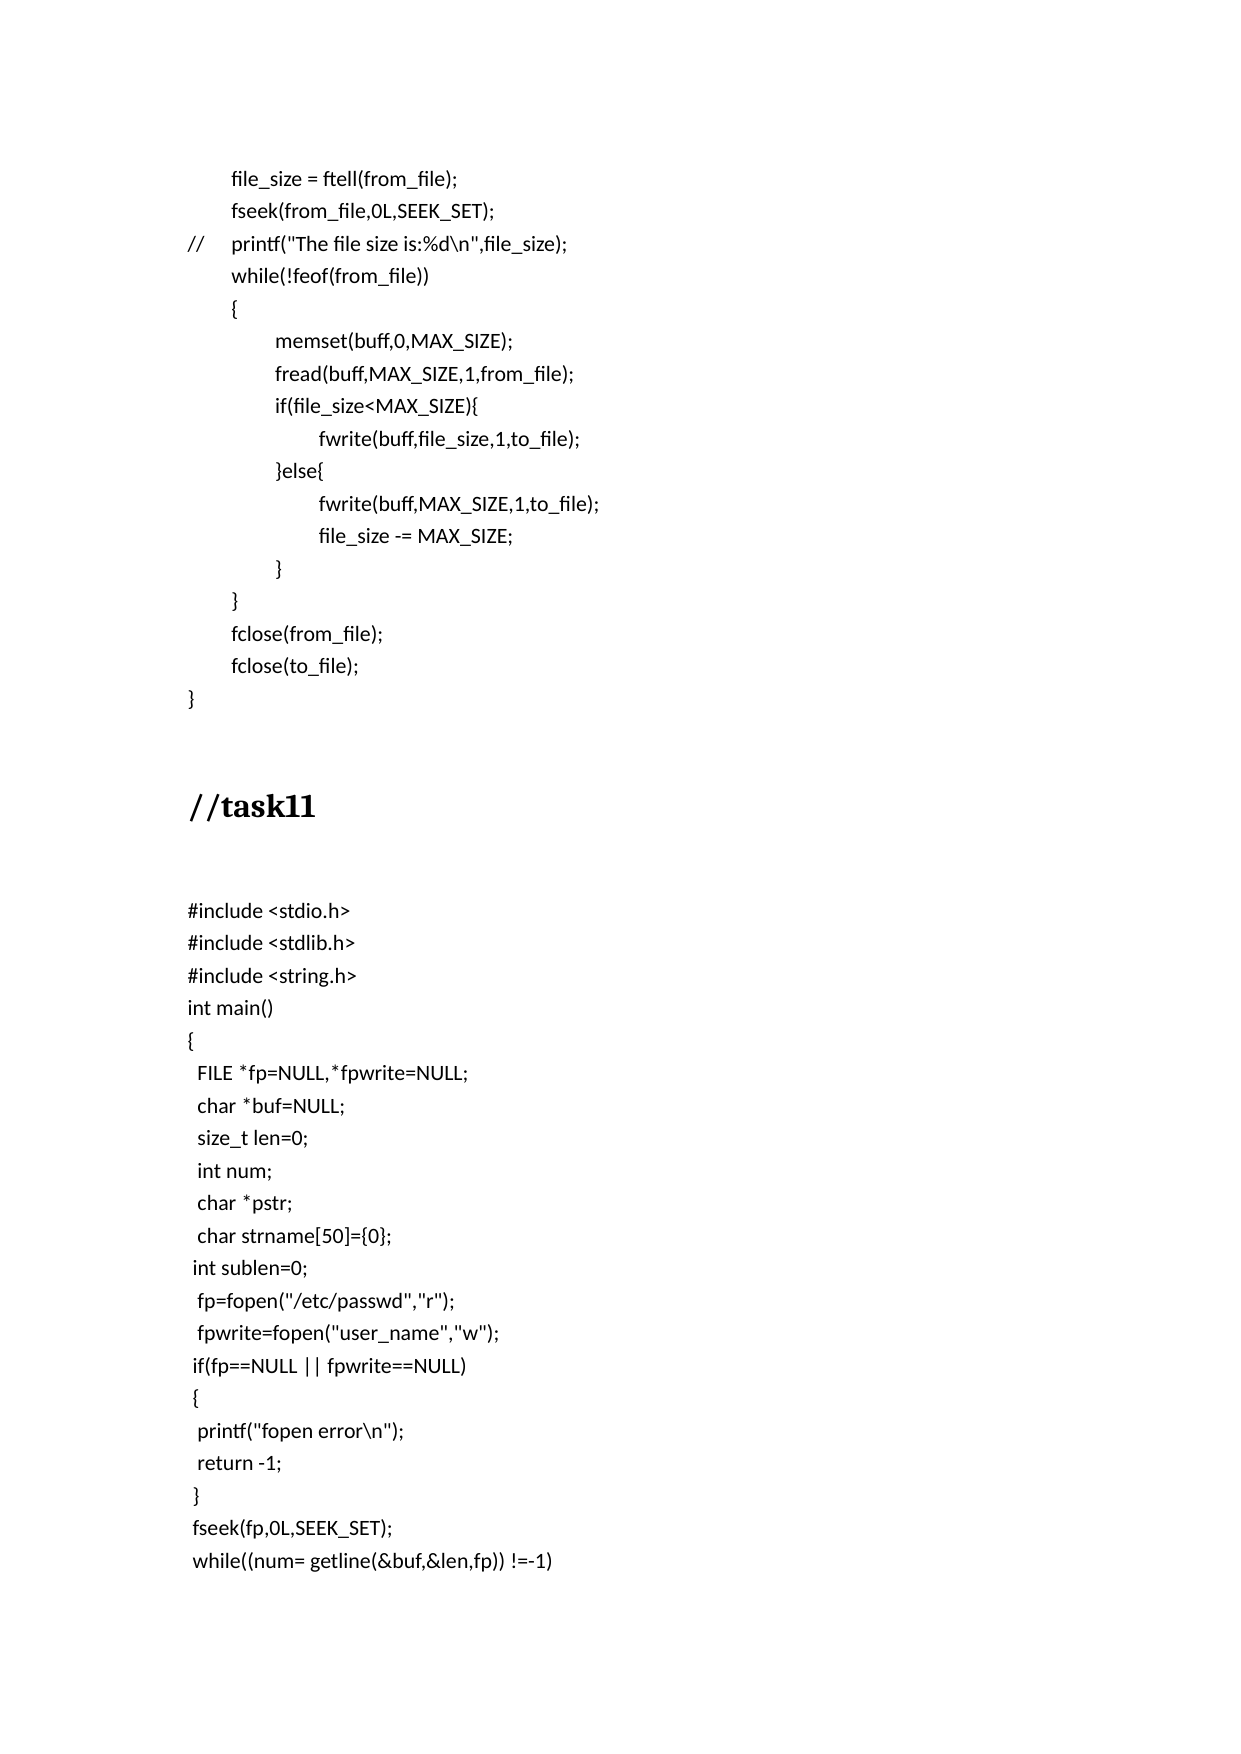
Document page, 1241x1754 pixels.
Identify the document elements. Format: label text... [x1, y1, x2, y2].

text } [187, 1479, 1053, 1512]
text while((num= getline(&buf,&len,fp)) !=-1) [187, 1544, 1053, 1577]
text fseek(fp,0L,SEEK_SET); [187, 1512, 1053, 1544]
text fwrite(buff,MAX_SIZE,1,to_file); [187, 487, 1053, 519]
text { [187, 1024, 1053, 1057]
text if(file_size<MAX_SIZE){ [187, 389, 1053, 422]
text file_size = ftell(from_file); [187, 162, 1053, 194]
text fpwrite=fopen("user_name","w"); [187, 1317, 1053, 1349]
text return -1; [187, 1447, 1053, 1479]
text FILE *fp=NULL,*fpwrite=NULL; [187, 1057, 1053, 1089]
text char *pstr; [187, 1187, 1053, 1219]
text fclose(to_file); [187, 649, 1053, 682]
text // printf("The file size is:%d\n",file_size); [187, 227, 1053, 259]
text #include <stdlib.h> [187, 927, 1053, 959]
text if(fp==NULL || fpwrite==NULL) [187, 1349, 1053, 1382]
text } [187, 682, 1053, 714]
text #include <stdio.h> [187, 894, 1053, 927]
text int main() [187, 992, 1053, 1024]
text #include <string.h> [187, 959, 1053, 992]
text fwrite(buff,file_size,1,to_file); [187, 422, 1053, 454]
text printf("fopen error\n"); [187, 1414, 1053, 1447]
text fread(buff,MAX_SIZE,1,from_file); [187, 357, 1053, 389]
text fseek(from_file,0L,SEEK_SET); [187, 194, 1053, 227]
text memset(buff,0,MAX_SIZE); [187, 324, 1053, 357]
text fp=fopen("/etc/passwd","r"); [187, 1284, 1053, 1317]
text } [187, 584, 1053, 617]
text { [187, 1382, 1053, 1414]
text fclose(from_file); [187, 617, 1053, 649]
text int sublen=0; [187, 1252, 1053, 1284]
text file_size -= MAX_SIZE; [187, 519, 1053, 552]
text size_t len=0; [187, 1122, 1053, 1154]
text { [187, 292, 1053, 324]
text }else{ [187, 454, 1053, 487]
text while(!feof(from_file)) [187, 259, 1053, 292]
text char strname[50]={0}; [187, 1219, 1053, 1252]
text int num; [187, 1154, 1053, 1187]
text char *buf=NULL; [187, 1089, 1053, 1122]
subtitle //task11 [187, 774, 1053, 839]
text } [187, 552, 1053, 584]
